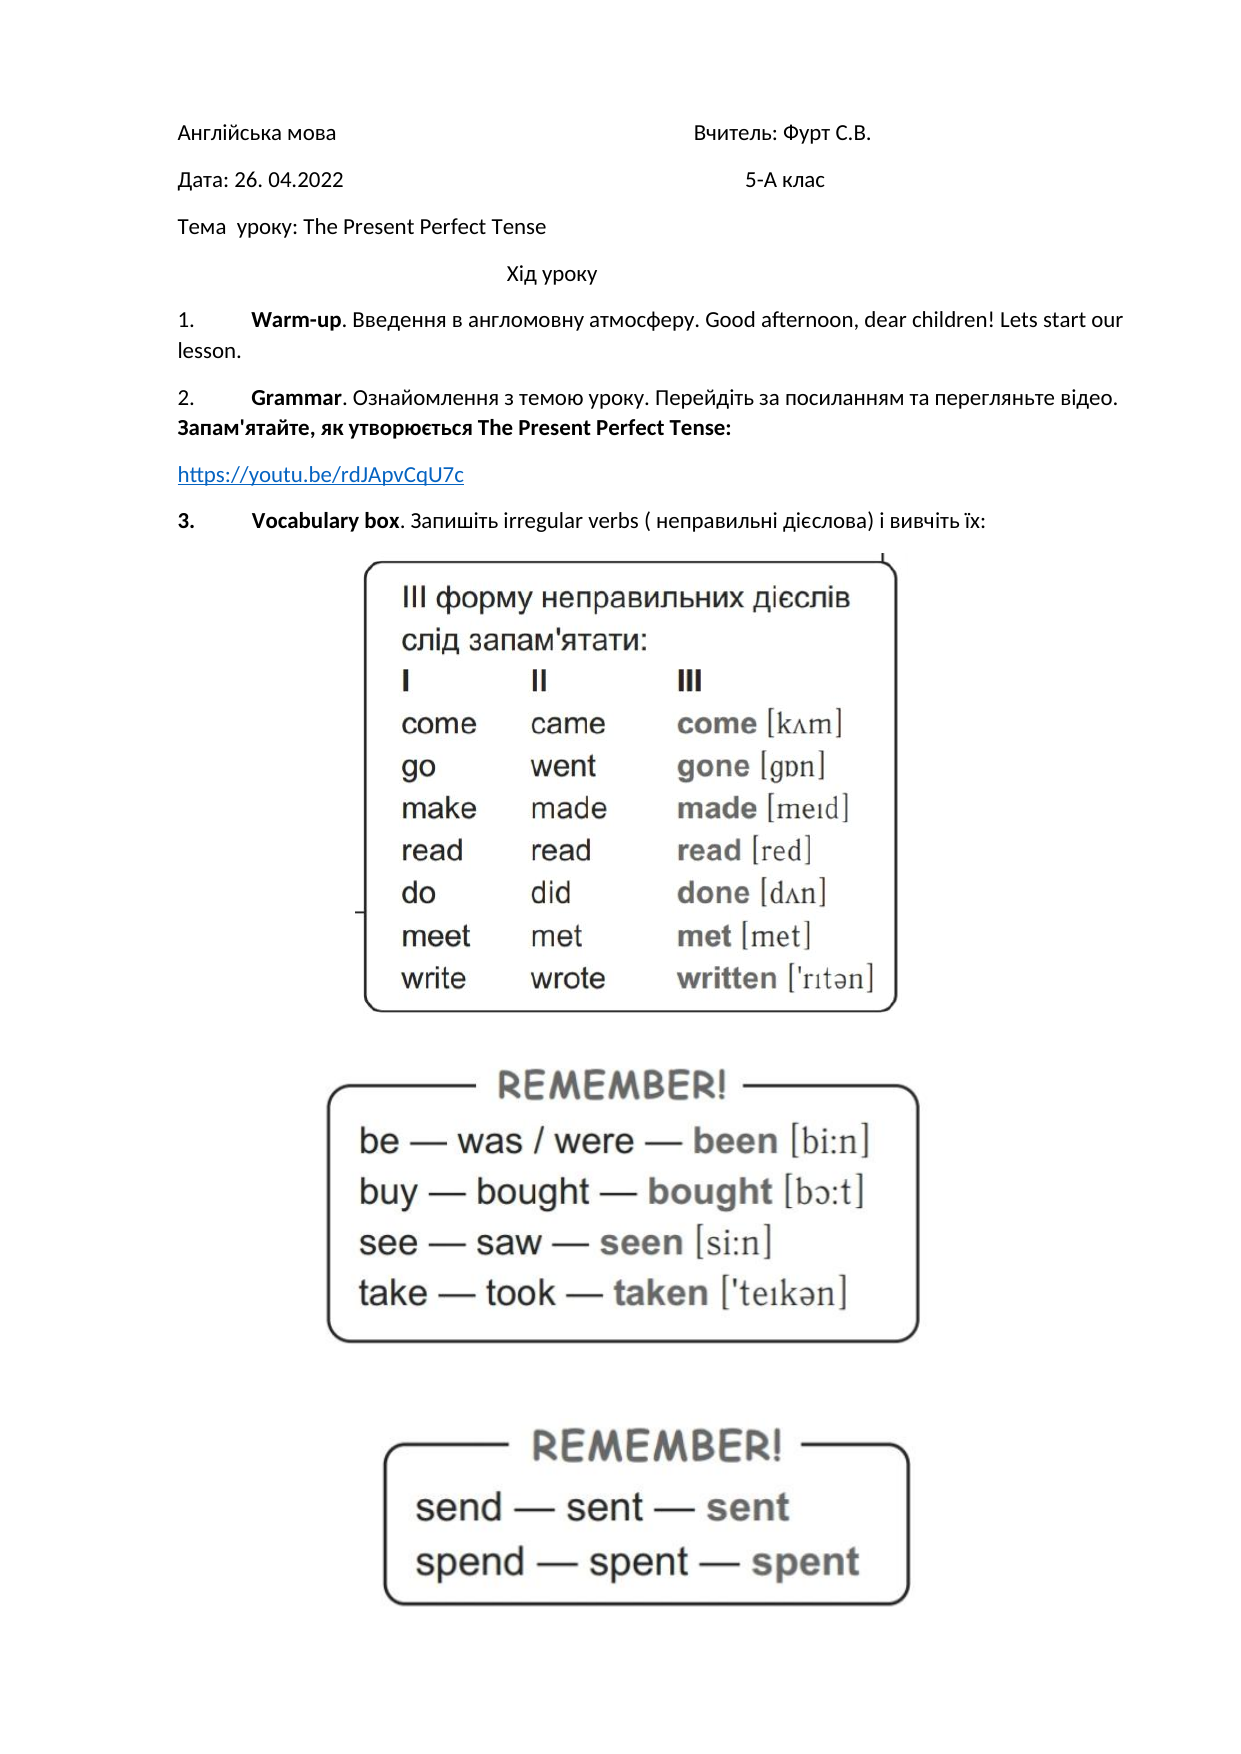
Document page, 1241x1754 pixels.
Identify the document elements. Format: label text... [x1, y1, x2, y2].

text 3. Vocabulary box. Запишіть irregular verbs ( неправильні дієслова) і вивчіть їх: [177, 507, 1152, 535]
text 1. Warm-up. Введення в англомовну атмосферу. Good afternoon, dear children! Lets start our lesson. [177, 306, 1152, 364]
text 2. Grammar. Ознайомлення з темою уроку. Перейдіть за посиланням та перегляньте відео. Запам'ятайте, як утворюється The Present Perfect Tense: [177, 383, 1152, 441]
text Англійська мова Вчитель: Фурт С.В. [177, 118, 1152, 146]
picture [355, 553, 908, 1039]
text Хід уроку [177, 259, 1152, 287]
picture [371, 1418, 925, 1636]
picture [317, 1051, 935, 1376]
text Тема уроку: The Present Perfect Tense [177, 212, 1152, 240]
text Дата: 26. 04.2022 5-А клас [177, 165, 1152, 193]
text https://youtu.be/rdJApvCqU7c [177, 460, 1152, 488]
